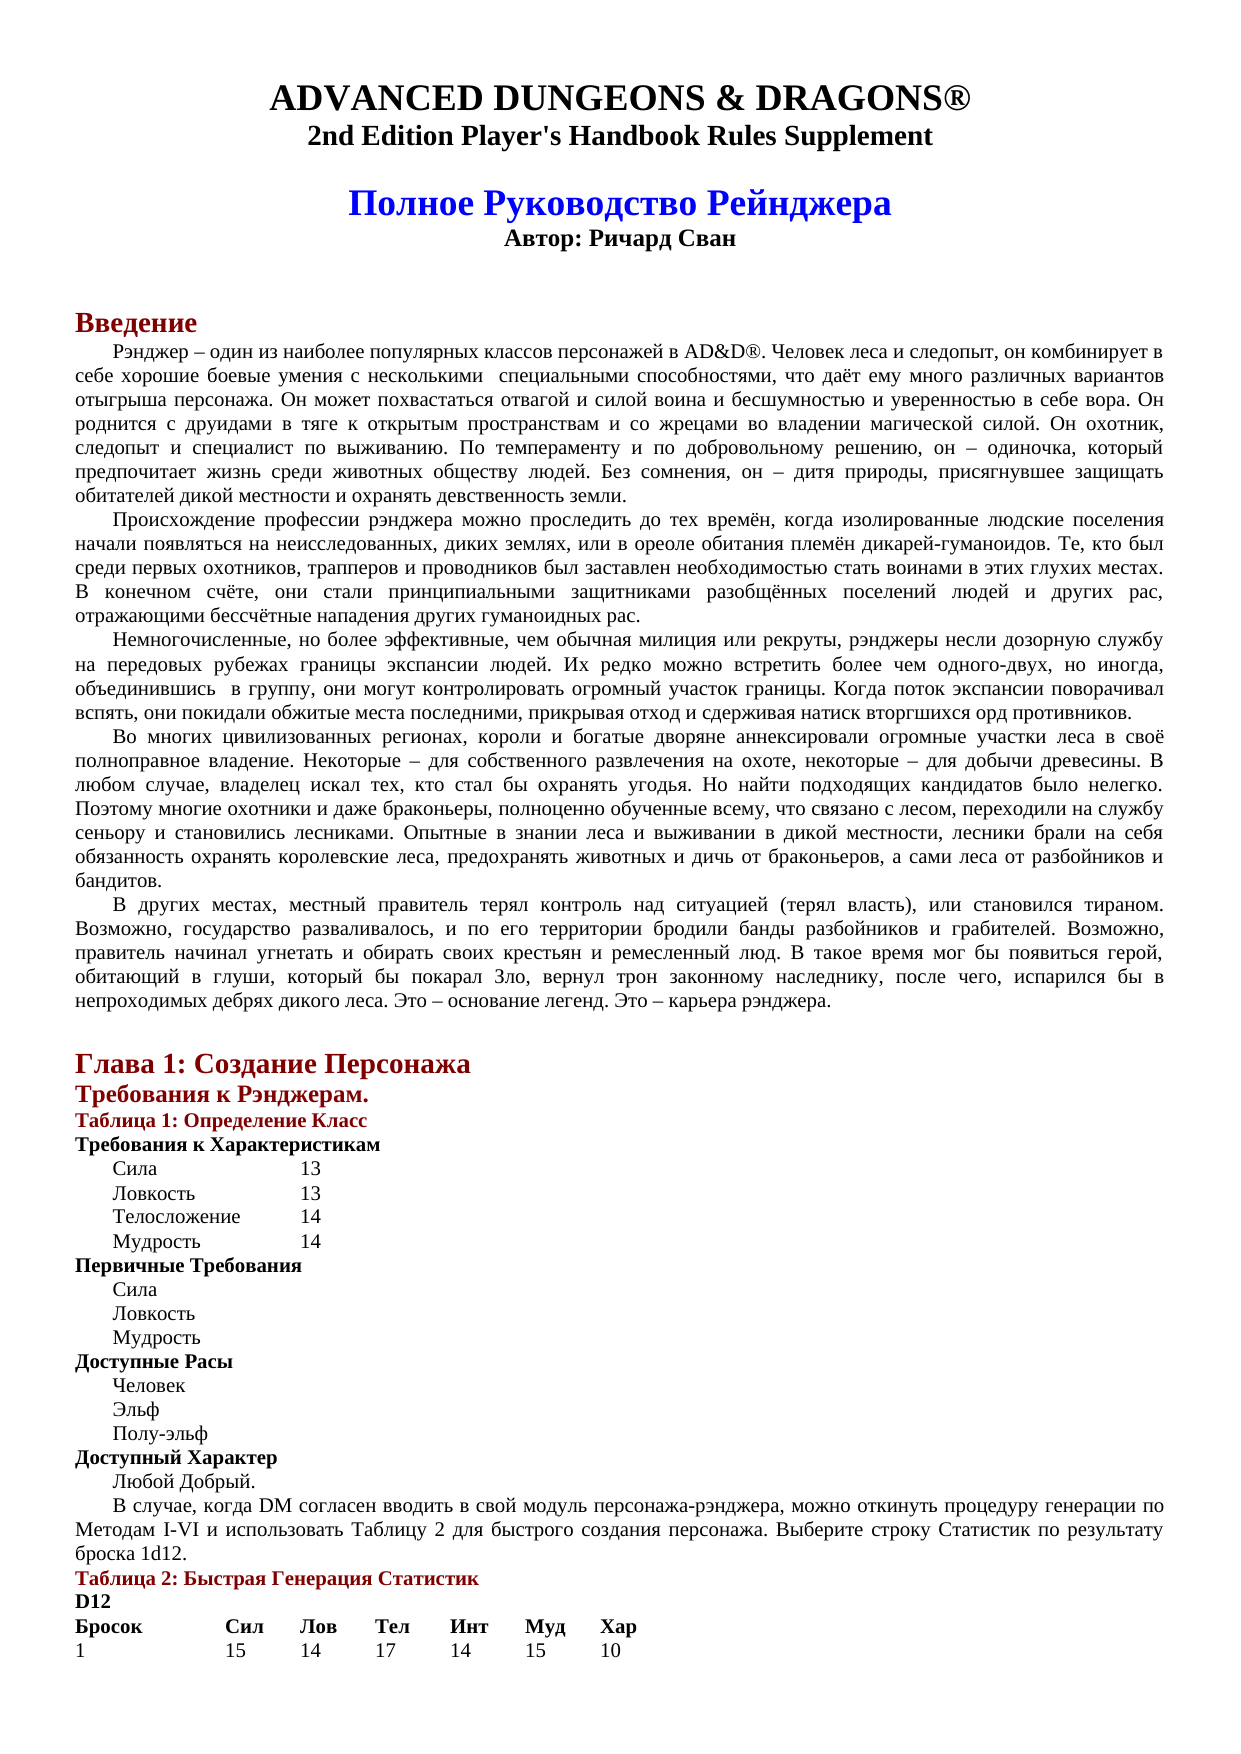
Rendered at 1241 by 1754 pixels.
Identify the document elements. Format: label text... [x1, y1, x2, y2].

text Таблица 1: Определение Класс [75, 1108, 1165, 1132]
text Немногочисленные, но более эффективные, чем обычная милиция или рекруты, рэнджеры несли дозорную службу на передовых рубежах границы экспансии людей. Их редко можно встретить более чем одного-двух, но иногда, объединившись в группу, они могут контролировать огромный участок границы. Когда поток экспансии поворачивал вспять, они покидали обжитые места последними, прикрывая отход и сдерживая натиск вторгшихся орд противников. [75, 627, 1165, 724]
text В других местах, местный правитель терял контроль над ситуацией (терял власть), или становился тираном. Возможно, государство разваливалось, и по его территории бродили банды разбойников и грабителей. Возможно, правитель начинал угнетать и обирать своих крестьян и ремесленный люд. В такое время мог бы появиться герой, обитающий в глуши, который бы покарал Зло, вернул трон законному наследнику, после чего, испарился бы в непроходимых дебрях дикого леса. Это – основание легенд. Это – карьера рэнджера. [75, 892, 1165, 1012]
text Телосложение 14 [75, 1204, 1165, 1228]
text 2nd Edition Player's Handbook Rules Supplement [75, 118, 1165, 152]
text Бросок Сил Лов Тел Инт Муд Хар [75, 1613, 1165, 1638]
text Мудрость [75, 1325, 1165, 1349]
text Доступные Расы [75, 1349, 1165, 1373]
text Эльф [75, 1397, 1165, 1421]
text Человек [75, 1373, 1165, 1397]
text Во многих цивилизованных регионах, короли и богатые дворяне аннексировали огромные участки леса в своё полноправное владение. Некоторые – для собственного развлечения на охоте, некоторые – для добычи древесины. В любом случае, владелец искал тех, кто стал бы охранять угодья. Но найти подходящих кандидатов было нелегко. Поэтому многие охотники и даже браконьеры, полноценно обученные всему, что связано с лесом, переходили на службу сеньору и становились лесниками. Опытные в знании леса и выживании в дикой местности, лесники брали на себя обязанность охранять королевские леса, предохранять животных и дичь от браконьеров, а сами леса от разбойников и бандитов. [75, 724, 1165, 892]
text Мудрость 14 [75, 1228, 1165, 1253]
text Таблица 2: Быстрая Генерация Статистик [75, 1565, 1165, 1589]
text Ловкость [75, 1301, 1165, 1325]
text Доступный Характер [75, 1445, 1165, 1469]
text Требования к Рэнджерам. [75, 1079, 1165, 1108]
text Сила [75, 1277, 1165, 1301]
text Требования к Характеристикам [75, 1132, 1165, 1156]
text Рэнджер – один из наиболее популярных классов персонажей в AD&D®. Человек леса и следопыт, он комбинирует в себе хорошие боевые умения с несколькими специальными способностями, что даёт ему много различных вариантов отыгрыша персонажа. Он может похвастаться отвагой и силой воина и бесшумностью и уверенностью в себе вора. Он роднится с друидами в тяге к открытым пространствам и со жрецами во владении магической силой. Он охотник, следопыт и специалист по выживанию. По темпераменту и по добровольному решению, он – одиночка, который предпочитает жизнь среди животных обществу людей. Без сомнения, он – дитя природы, присягнувшее защищать обитателей дикой местности и охранять девственность земли. [75, 339, 1165, 507]
text 1 15 14 17 14 15 10 [75, 1638, 1165, 1662]
text D12 [75, 1589, 1165, 1613]
subtitle ADVANCED DUNGEONS & DRAGONS® [75, 75, 1165, 118]
text Ловкость 13 [75, 1180, 1165, 1204]
text В случае, когда DM согласен вводить в свой модуль персонажа-рэнджера, можно откинуть процедуру генерации по Методам I-VI и использовать Таблицу 2 для быстрого создания персонажа. Выберите строку Статистик по результату броска 1d12. [75, 1493, 1165, 1565]
text Первичные Требования [75, 1253, 1165, 1277]
text Полу-эльф [75, 1421, 1165, 1445]
text Любой Добрый. [75, 1469, 1165, 1493]
subtitle Введение [75, 305, 1165, 339]
subtitle Полное Руководство Рейнджера [75, 180, 1165, 223]
text Автор: Ричард Сван [75, 223, 1165, 252]
subtitle Глава 1: Создание Персонажа [75, 1046, 1165, 1079]
text Происхождение профессии рэнджера можно проследить до тех времён, когда изолированные людские поселения начали появляться на неисследованных, диких землях, или в ореоле обитания племён дикарей-гуманоидов. Те, кто был среди первых охотников, трапперов и проводников был заставлен необходимостью стать воинами в этих глухих местах. В конечном счёте, они стали принципиальными защитниками разобщённых поселений людей и других рас, отражающими бессчётные нападения других гуманоидных рас. [75, 507, 1165, 627]
text Сила 13 [75, 1156, 1165, 1180]
